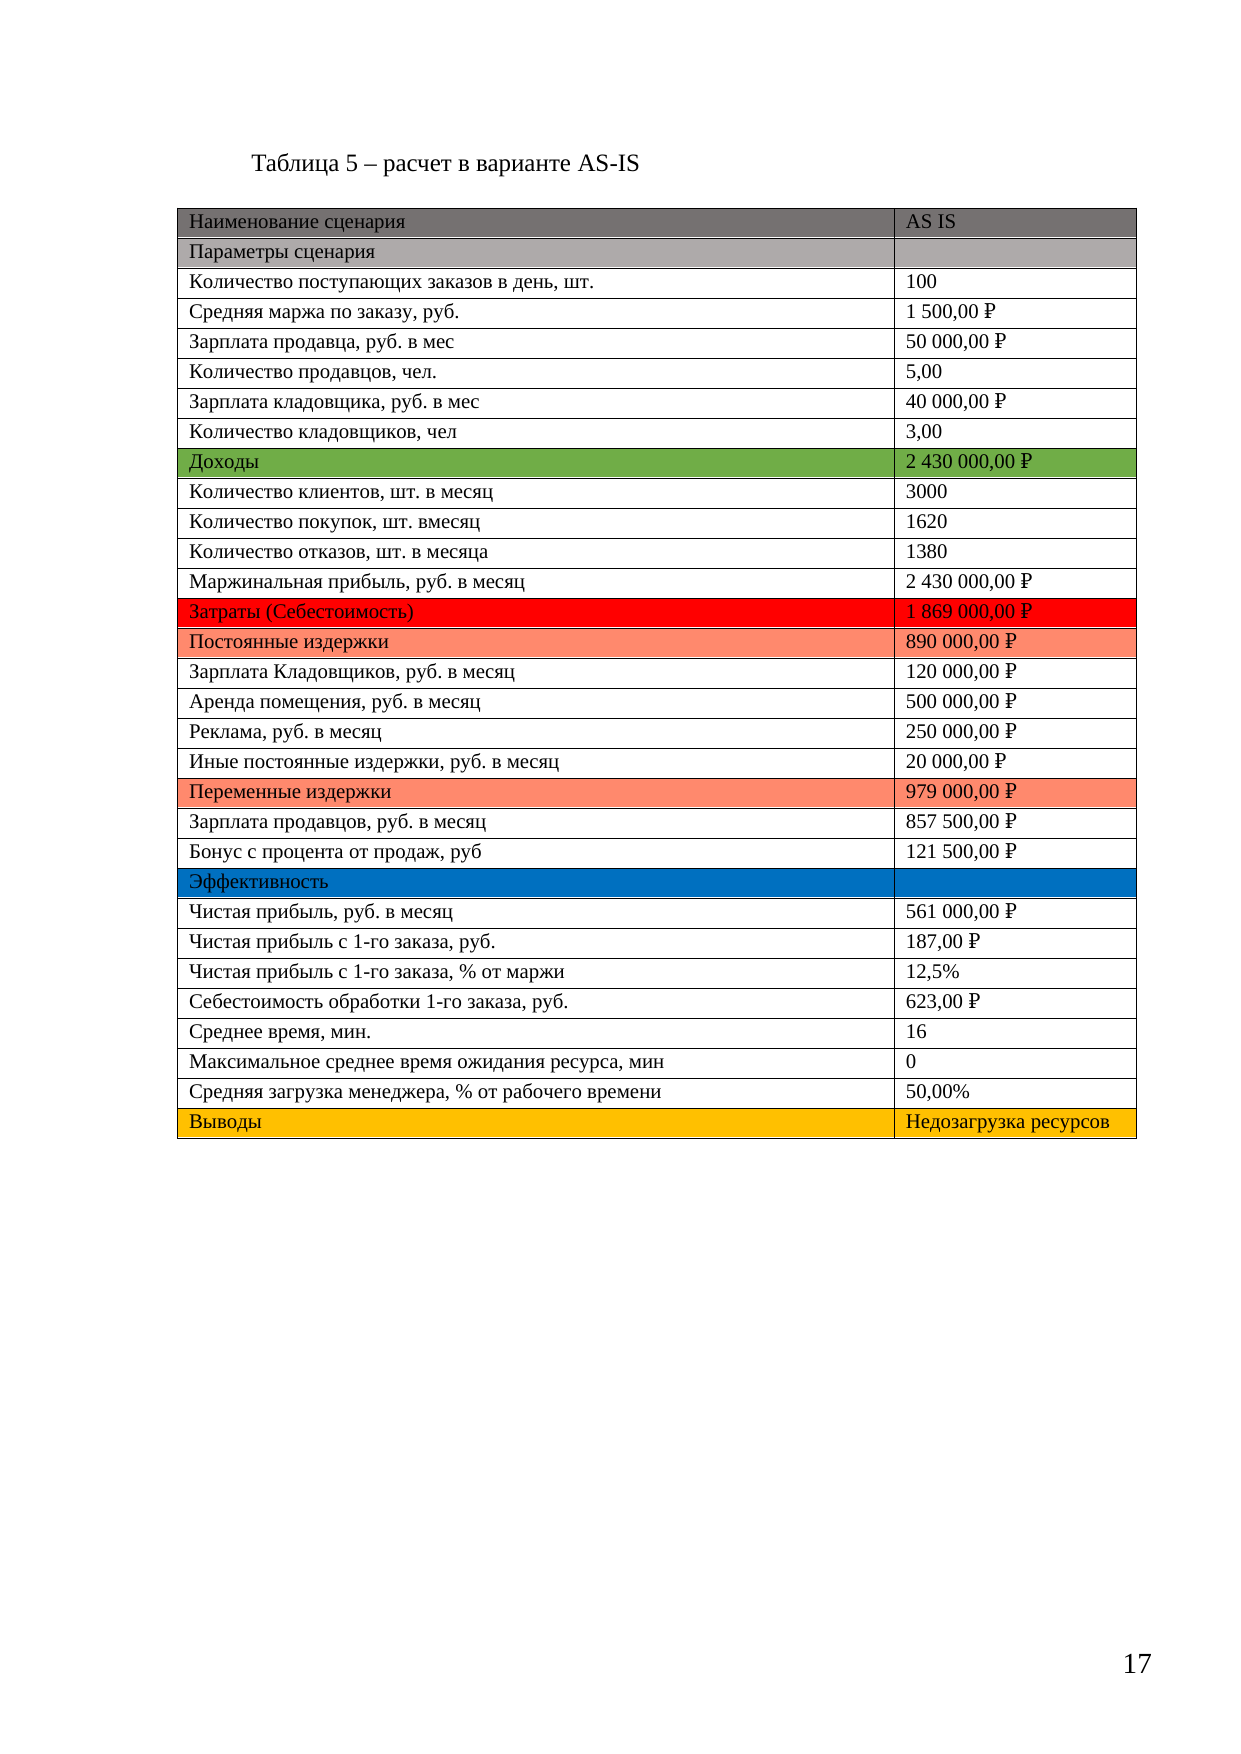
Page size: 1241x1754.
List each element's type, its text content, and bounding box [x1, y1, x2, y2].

table_cell 1 869 000,00 ₽ [895, 599, 1136, 627]
table_cell Зарплата продавца, руб. в мес [178, 329, 894, 357]
table_cell Постоянные издержки [178, 629, 894, 657]
table_cell [895, 239, 1136, 267]
table_cell Бонус с процента от продаж, руб [178, 839, 894, 867]
text Таблица 5 – расчет в варианте AS-IS [251, 148, 1152, 176]
table_cell 3,00 [895, 419, 1136, 447]
table_cell 0 [895, 1049, 1136, 1077]
table_cell 100 [895, 269, 1136, 297]
table_cell Средняя загрузка менеджера, % от рабочего времени [178, 1079, 894, 1107]
table_cell 1 500,00 ₽ [895, 299, 1136, 327]
table_cell Себестоимость обработки 1-го заказа, руб. [178, 989, 894, 1017]
table_cell 979 000,00 ₽ [895, 779, 1136, 807]
table_cell Чистая прибыль, руб. в месяц [178, 899, 894, 927]
table_cell Зарплата Кладовщиков, руб. в месяц [178, 659, 894, 687]
table_cell 5,00 [895, 359, 1136, 387]
table_cell Эффективность [178, 869, 894, 897]
table_cell 1620 [895, 509, 1136, 537]
table_header AS IS [895, 209, 1136, 237]
table_cell 623,00 ₽ [895, 989, 1136, 1017]
table_cell Переменные издержки [178, 779, 894, 807]
table_cell Количество продавцов, чел. [178, 359, 894, 387]
table_cell Маржинальная прибыль, руб. в месяц [178, 569, 894, 597]
table_cell 40 000,00 ₽ [895, 389, 1136, 417]
table_cell Количество покупок, шт. вмесяц [178, 509, 894, 537]
table_cell Доходы [178, 449, 894, 477]
table_cell 2 430 000,00 ₽ [895, 569, 1136, 597]
table_cell Недозагрузка ресурсов [895, 1109, 1136, 1137]
table_cell Максимальное среднее время ожидания ресурса, мин [178, 1049, 894, 1077]
table_cell 3000 [895, 479, 1136, 507]
table_cell Количество поступающих заказов в день, шт. [178, 269, 894, 297]
table_cell 120 000,00 ₽ [895, 659, 1136, 687]
table_cell 121 500,00 ₽ [895, 839, 1136, 867]
table_cell Зарплата кладовщика, руб. в мес [178, 389, 894, 417]
table_cell 2 430 000,00 ₽ [895, 449, 1136, 477]
table_cell 890 000,00 ₽ [895, 629, 1136, 657]
table_cell Выводы [178, 1109, 894, 1137]
table_cell Затраты (Себестоимость) [178, 599, 894, 627]
table_cell [895, 869, 1136, 897]
table_cell 50 000,00 ₽ [895, 329, 1136, 357]
table_cell 187,00 ₽ [895, 929, 1136, 957]
table_cell Количество отказов, шт. в месяца [178, 539, 894, 567]
table_cell Средняя маржа по заказу, руб. [178, 299, 894, 327]
table_cell Чистая прибыль с 1-го заказа, % от маржи [178, 959, 894, 987]
table_cell Количество клиентов, шт. в месяц [178, 479, 894, 507]
table_cell 500 000,00 ₽ [895, 689, 1136, 717]
table_cell Параметры сценария [178, 239, 894, 267]
table_cell 1380 [895, 539, 1136, 567]
table_cell 561 000,00 ₽ [895, 899, 1136, 927]
table_cell 16 [895, 1019, 1136, 1047]
table_cell Количество кладовщиков, чел [178, 419, 894, 447]
table_cell Среднее время, мин. [178, 1019, 894, 1047]
table_cell Реклама, руб. в месяц [178, 719, 894, 747]
table_cell Аренда помещения, руб. в месяц [178, 689, 894, 717]
table_header Наименование сценария [178, 209, 894, 237]
table_cell 20 000,00 ₽ [895, 749, 1136, 777]
table_cell 857 500,00 ₽ [895, 809, 1136, 837]
table_cell 50,00% [895, 1079, 1136, 1107]
table_cell Зарплата продавцов, руб. в месяц [178, 809, 894, 837]
table_cell 250 000,00 ₽ [895, 719, 1136, 747]
table_cell 12,5% [895, 959, 1136, 987]
table_cell Иные постоянные издержки, руб. в месяц [178, 749, 894, 777]
table_cell Чистая прибыль с 1-го заказа, руб. [178, 929, 894, 957]
